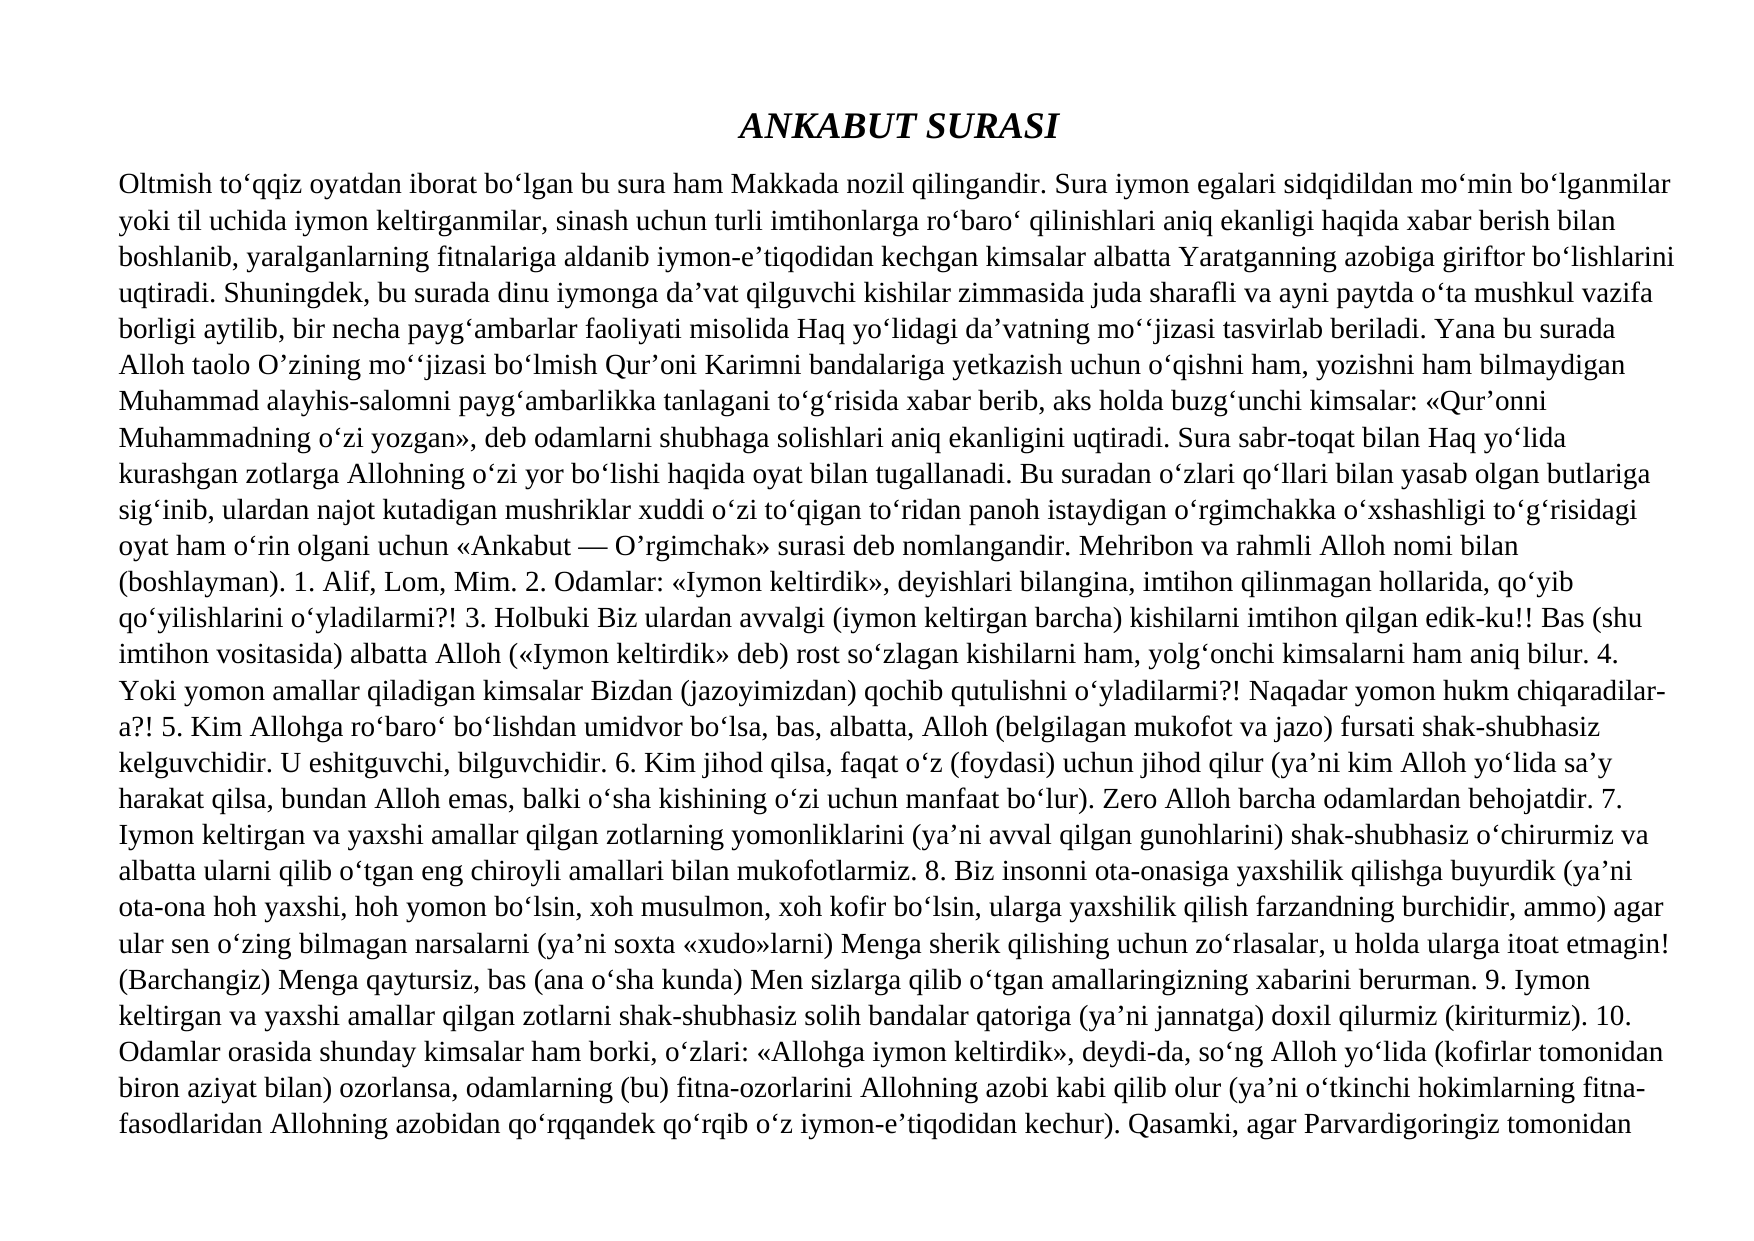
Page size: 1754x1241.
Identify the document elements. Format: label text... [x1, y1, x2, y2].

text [118, 167, 1680, 1140]
text ANKABUT SURASI [118, 103, 1680, 147]
